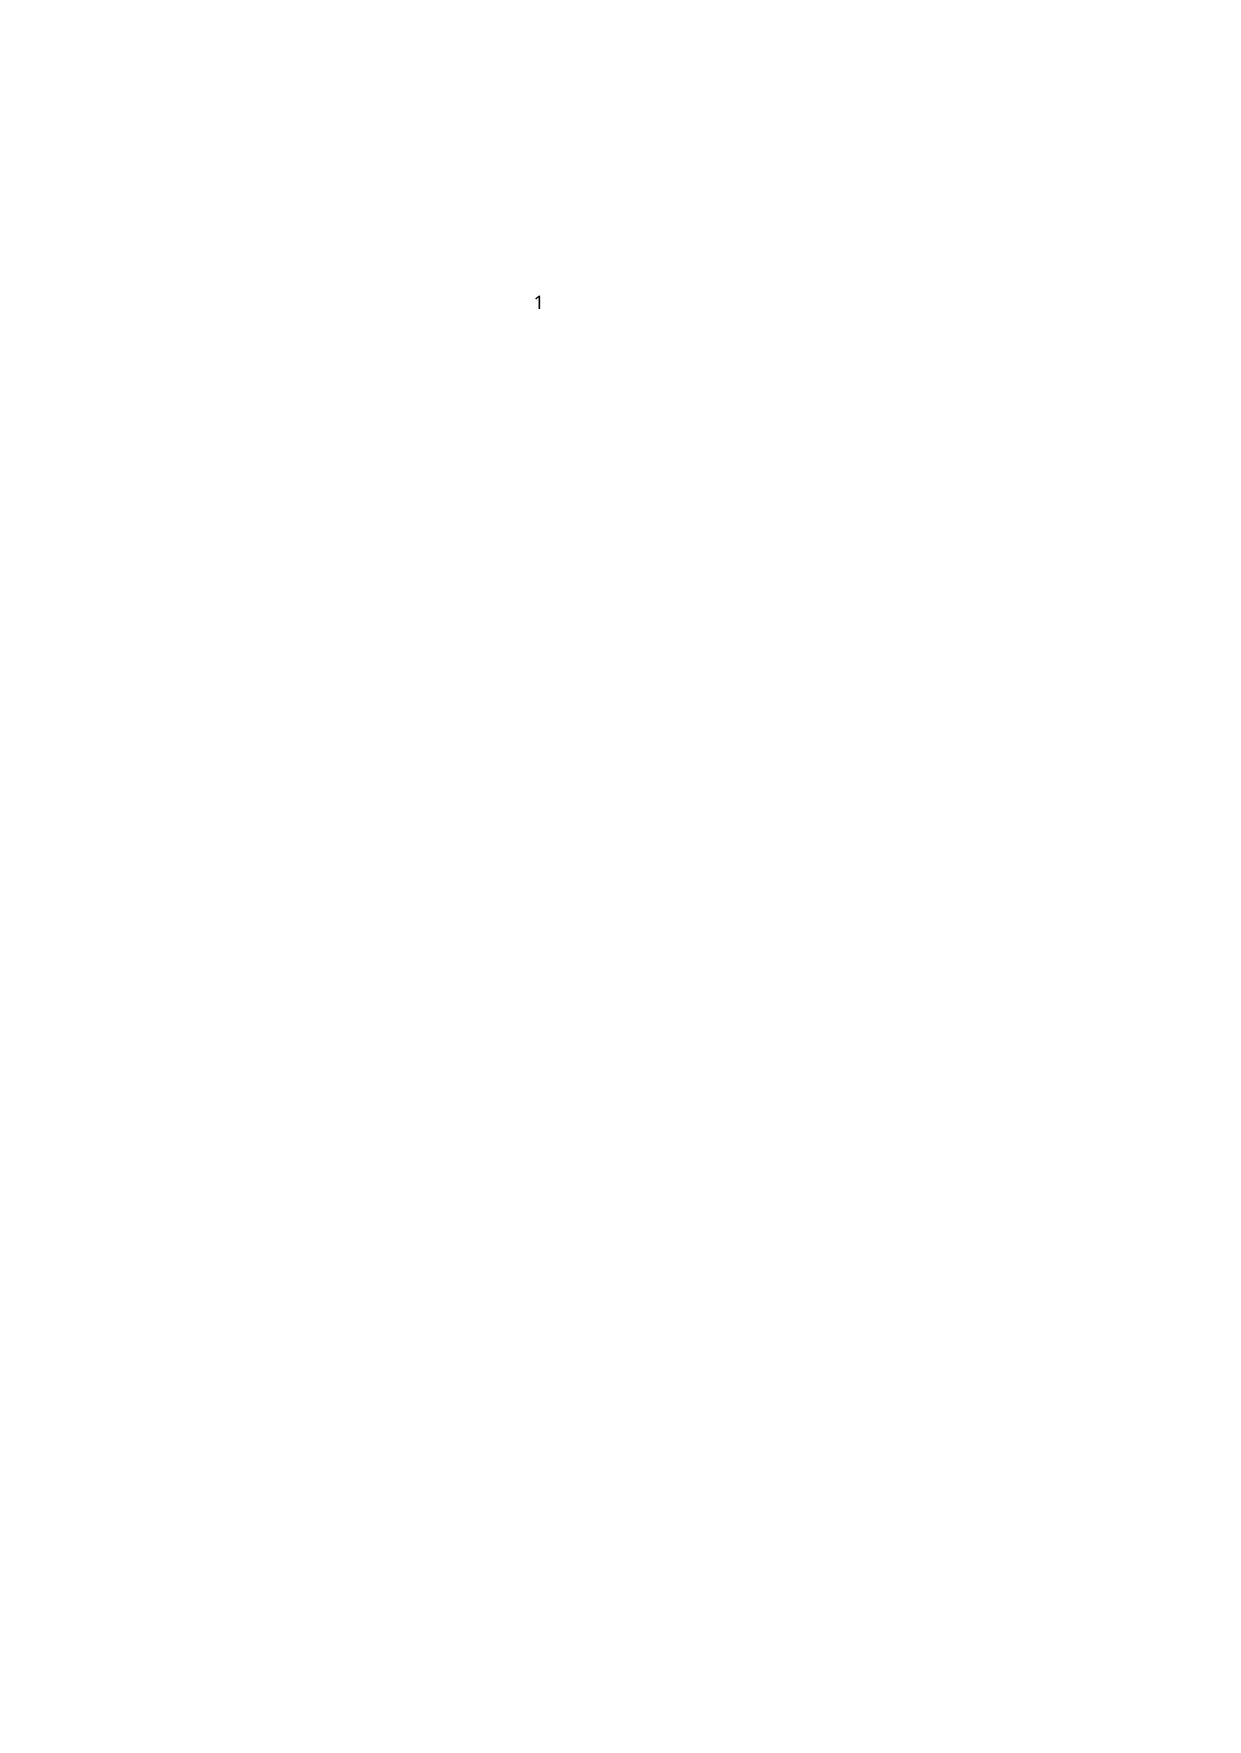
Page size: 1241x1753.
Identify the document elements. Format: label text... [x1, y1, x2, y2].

text 1 [83, 289, 545, 314]
